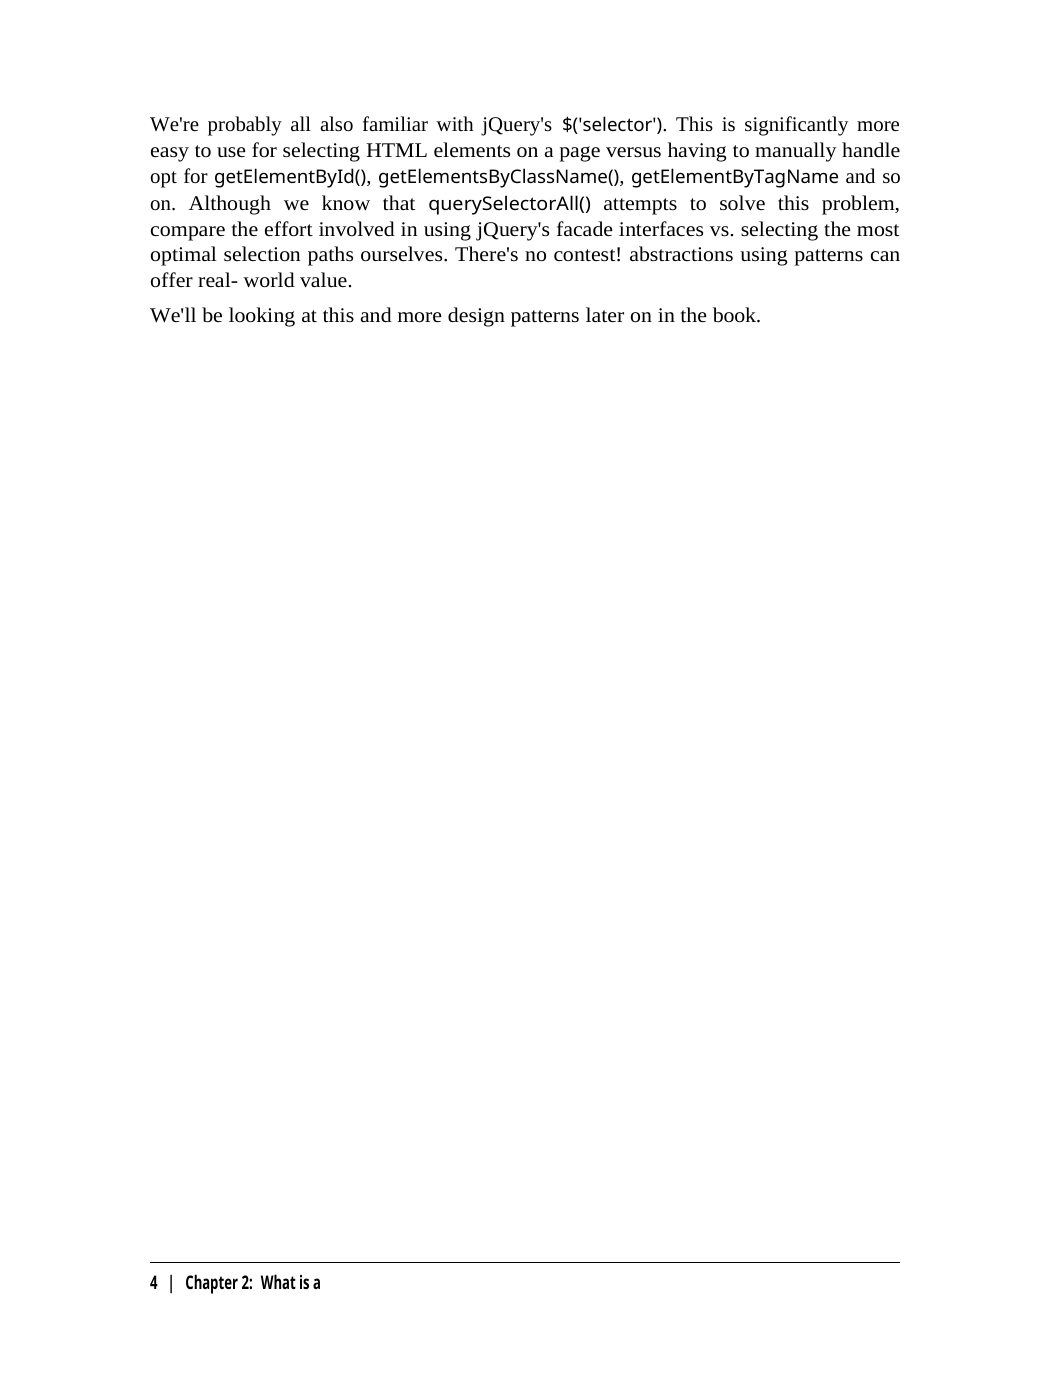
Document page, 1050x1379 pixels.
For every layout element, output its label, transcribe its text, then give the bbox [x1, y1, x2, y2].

text We'll be looking at this and more design patterns later on in the book. [150, 303, 1050, 327]
text We're probably all also familiar with jQuery's $('selector'). This is significantly more easy to use for selecting HTML elements on a page versus having to manually handle opt for getElementById(), getElementsByClassName(), getElementByTagName and so on. Although we know that querySelectorAll() attempts to solve this problem, compare the effort involved in using jQuery's facade interfaces vs. selecting the most optimal selection paths ourselves. There's no contest! abstractions using patterns can offer real- world value. [150, 112, 900, 292]
